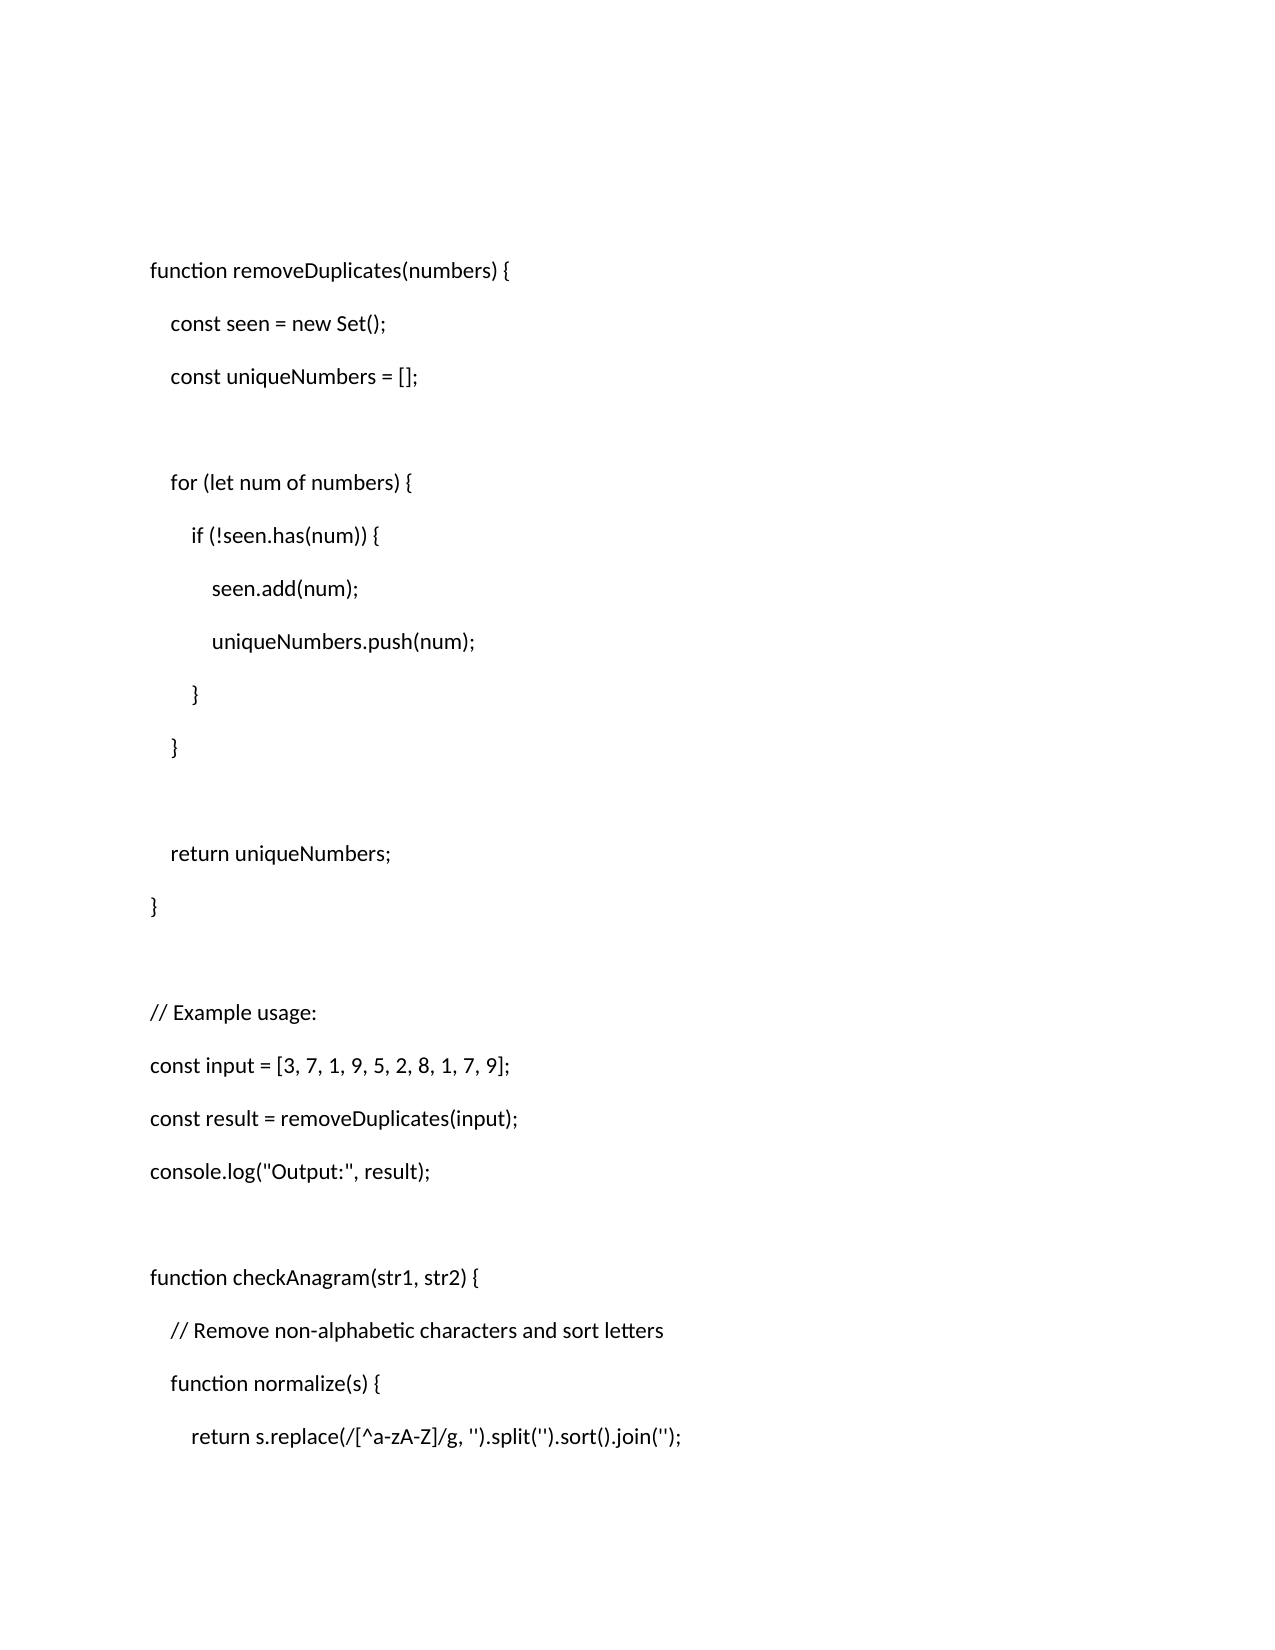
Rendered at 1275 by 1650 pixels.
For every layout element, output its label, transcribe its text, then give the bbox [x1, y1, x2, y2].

text uniqueNumbers.push(num); [150, 627, 1125, 655]
text function checkAnagram(str1, str2) { [150, 1263, 1125, 1291]
text const uniqueNumbers = []; [150, 362, 1125, 390]
text console.log("Output:", result); [150, 1157, 1125, 1185]
text for (let num of numbers) { [150, 468, 1125, 496]
text // Remove non-alphabetic characters and sort letters [150, 1316, 1125, 1344]
text const input = [3, 7, 1, 9, 5, 2, 8, 1, 7, 9]; [150, 1051, 1125, 1079]
text return s.replace(/[^a-zA-Z]/g, '').split('').sort().join(''); [150, 1422, 1125, 1451]
text function normalize(s) { [150, 1369, 1125, 1397]
text if (!seen.has(num)) { [150, 521, 1125, 549]
text function removeDuplicates(numbers) { [150, 256, 1125, 284]
text } [150, 680, 1125, 708]
text return uniqueNumbers; [150, 839, 1125, 867]
text } [150, 892, 1125, 920]
text } [150, 733, 1125, 761]
text const result = removeDuplicates(input); [150, 1104, 1125, 1132]
text // Example usage: [150, 998, 1125, 1026]
text const seen = new Set(); [150, 309, 1125, 337]
text seen.add(num); [150, 574, 1125, 602]
